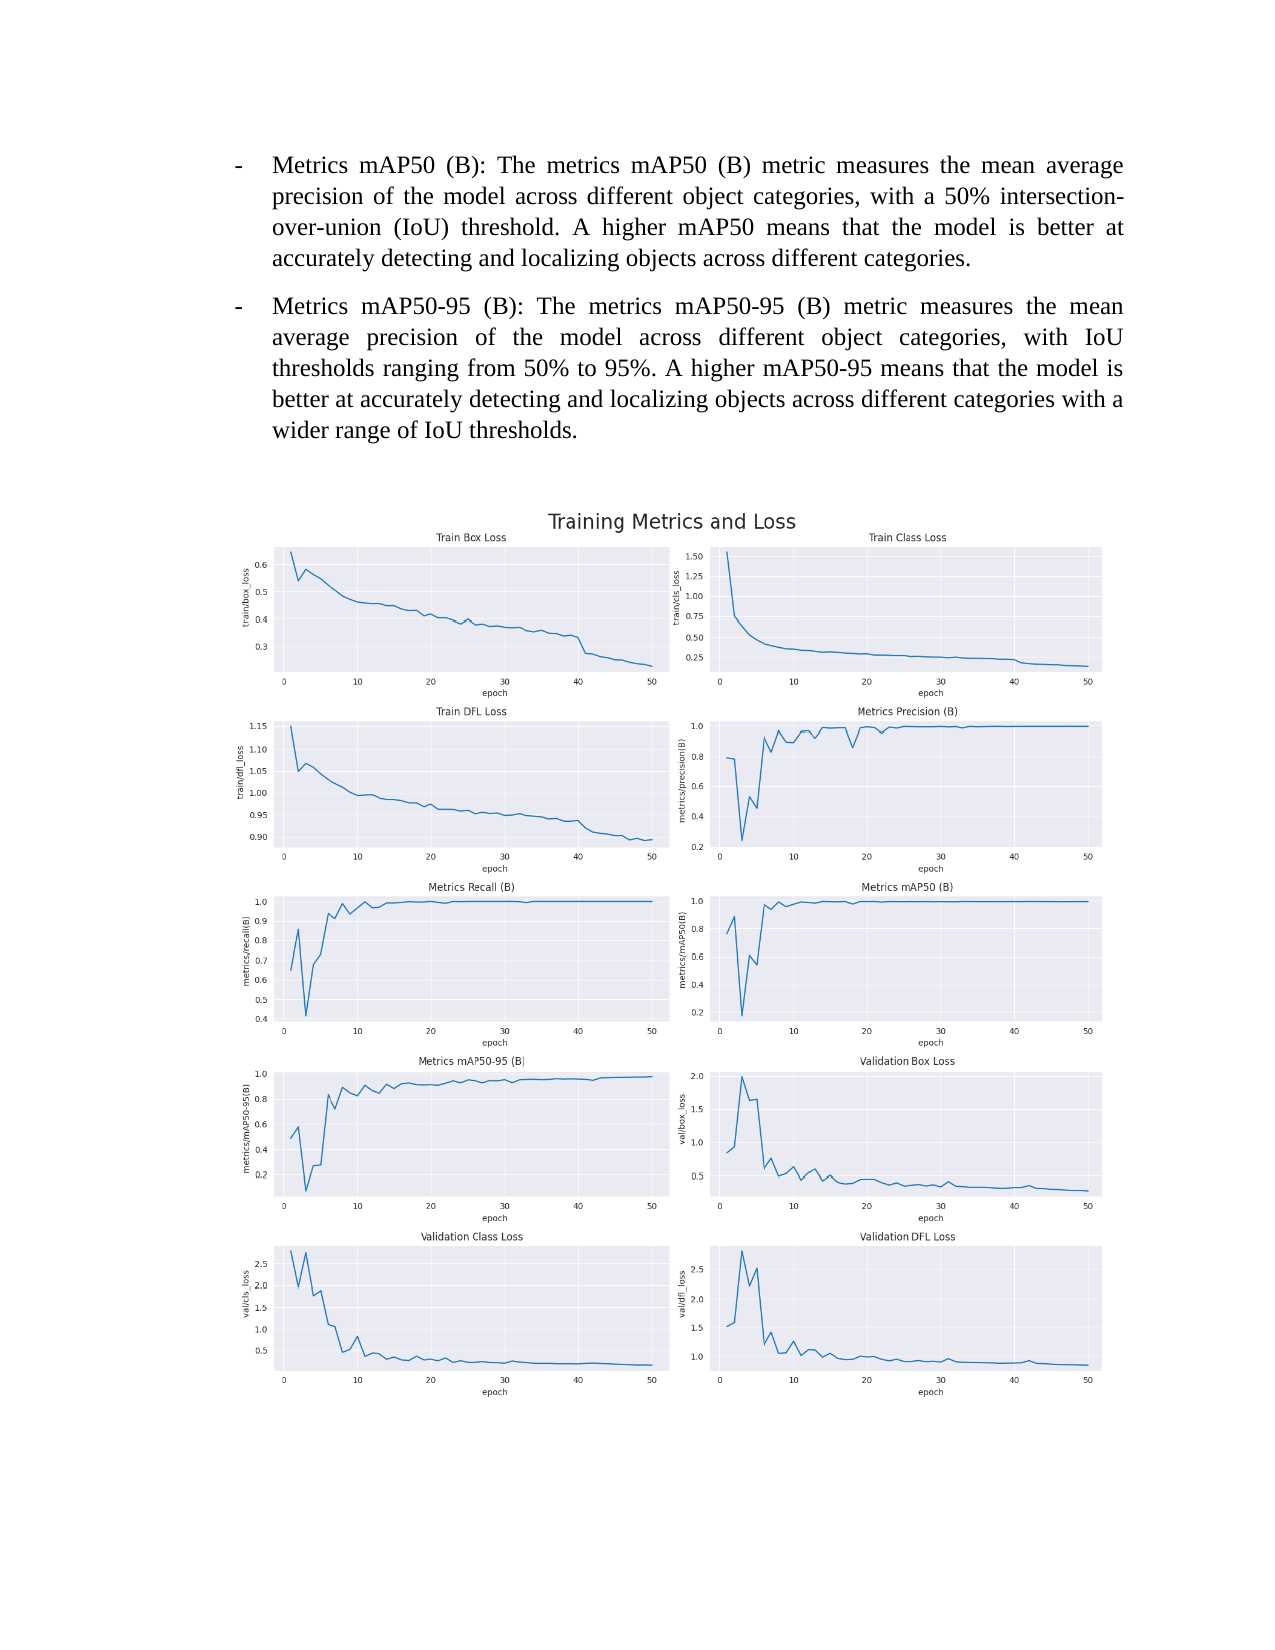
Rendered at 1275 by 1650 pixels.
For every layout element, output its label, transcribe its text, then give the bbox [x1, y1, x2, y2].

list Metrics mAP50 (B): The metrics mAP50 (B) metric measures the mean average precision of the model across different object categories, with a 50% intersection-over-union (IoU) threshold. A higher mAP50 means that the model is better at accurately detecting and localizing objects across different categories. [234, 150, 1125, 272]
picture [234, 510, 1102, 1400]
list Metrics mAP50-95 (B): The metrics mAP50-95 (B) metric measures the mean average precision of the model across different object categories, with IoU thresholds ranging from 50% to 95%. A higher mAP50-95 means that the model is better at accurately detecting and localizing objects across different categories with a wider range of IoU thresholds. [234, 291, 1125, 444]
